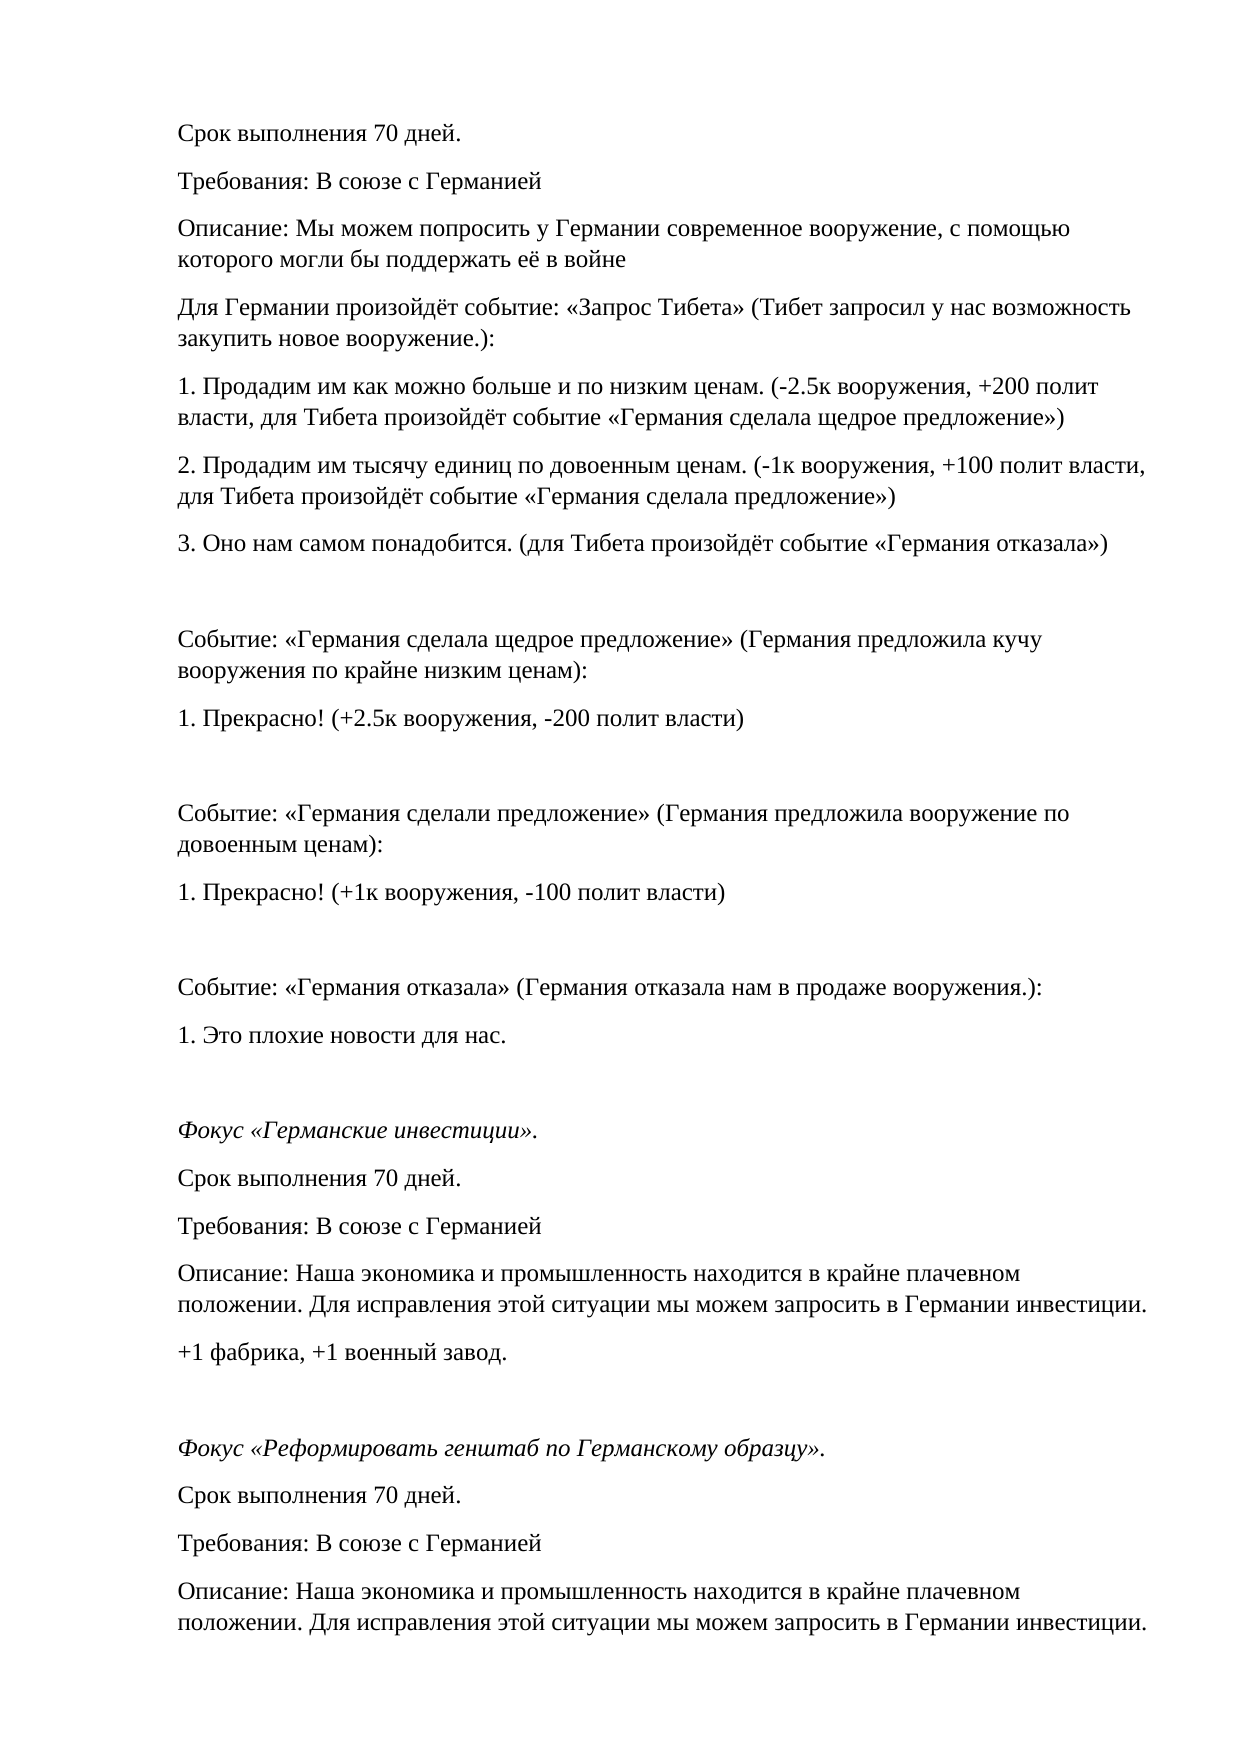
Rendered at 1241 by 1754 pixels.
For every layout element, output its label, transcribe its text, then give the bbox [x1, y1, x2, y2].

text Срок выполнения 70 дней. [177, 1480, 1152, 1509]
text 1. Прекрасно! (+1к вооружения, -100 полит власти) [177, 877, 1152, 906]
text Требования: В союзе с Германией [177, 166, 1152, 194]
text Требования: В союзе с Германией [177, 1211, 1152, 1239]
text Фокус «Реформировать генштаб по Германскому образцу». [177, 1433, 1152, 1461]
text Требования: В союзе с Германией [177, 1528, 1152, 1557]
text Событие: «Германия сделали предложение» (Германия предложила вооружение по довоенным ценам): [177, 798, 1152, 858]
text Описание: Мы можем попросить у Германии современное вооружение, с помощью которого могли бы поддержать её в войне [177, 213, 1152, 273]
text Фокус «Германские инвестиции». [177, 1115, 1152, 1144]
text 1. Продадим им как можно больше и по низким ценам. (-2.5к вооружения, +200 полит власти, для Тибета произойдёт событие «Германия сделала щедрое предложение») [177, 371, 1152, 431]
text +1 фабрика, +1 военный завод. [177, 1337, 1152, 1366]
text Срок выполнения 70 дней. [177, 1163, 1152, 1192]
text 1. Это плохие новости для нас. [177, 1020, 1152, 1049]
text Событие: «Германия отказала» (Германия отказала нам в продаже вооружения.): [177, 972, 1152, 1001]
text 3. Оно нам самом понадобится. (для Тибета произойдёт событие «Германия отказала») [177, 528, 1152, 557]
text 1. Прекрасно! (+2.5к вооружения, -200 полит власти) [177, 703, 1152, 731]
text Срок выполнения 70 дней. [177, 118, 1152, 147]
text 2. Продадим им тысячу единиц по довоенным ценам. (-1к вооружения, +100 полит власти, для Тибета произойдёт событие «Германия сделала предложение») [177, 450, 1152, 509]
text Событие: «Германия сделала щедрое предложение» (Германия предложила кучу вооружения по крайне низким ценам): [177, 624, 1152, 684]
text Для Германии произойдёт событие: «Запрос Тибета» (Тибет запросил у нас возможность закупить новое вооружение.): [177, 292, 1152, 352]
